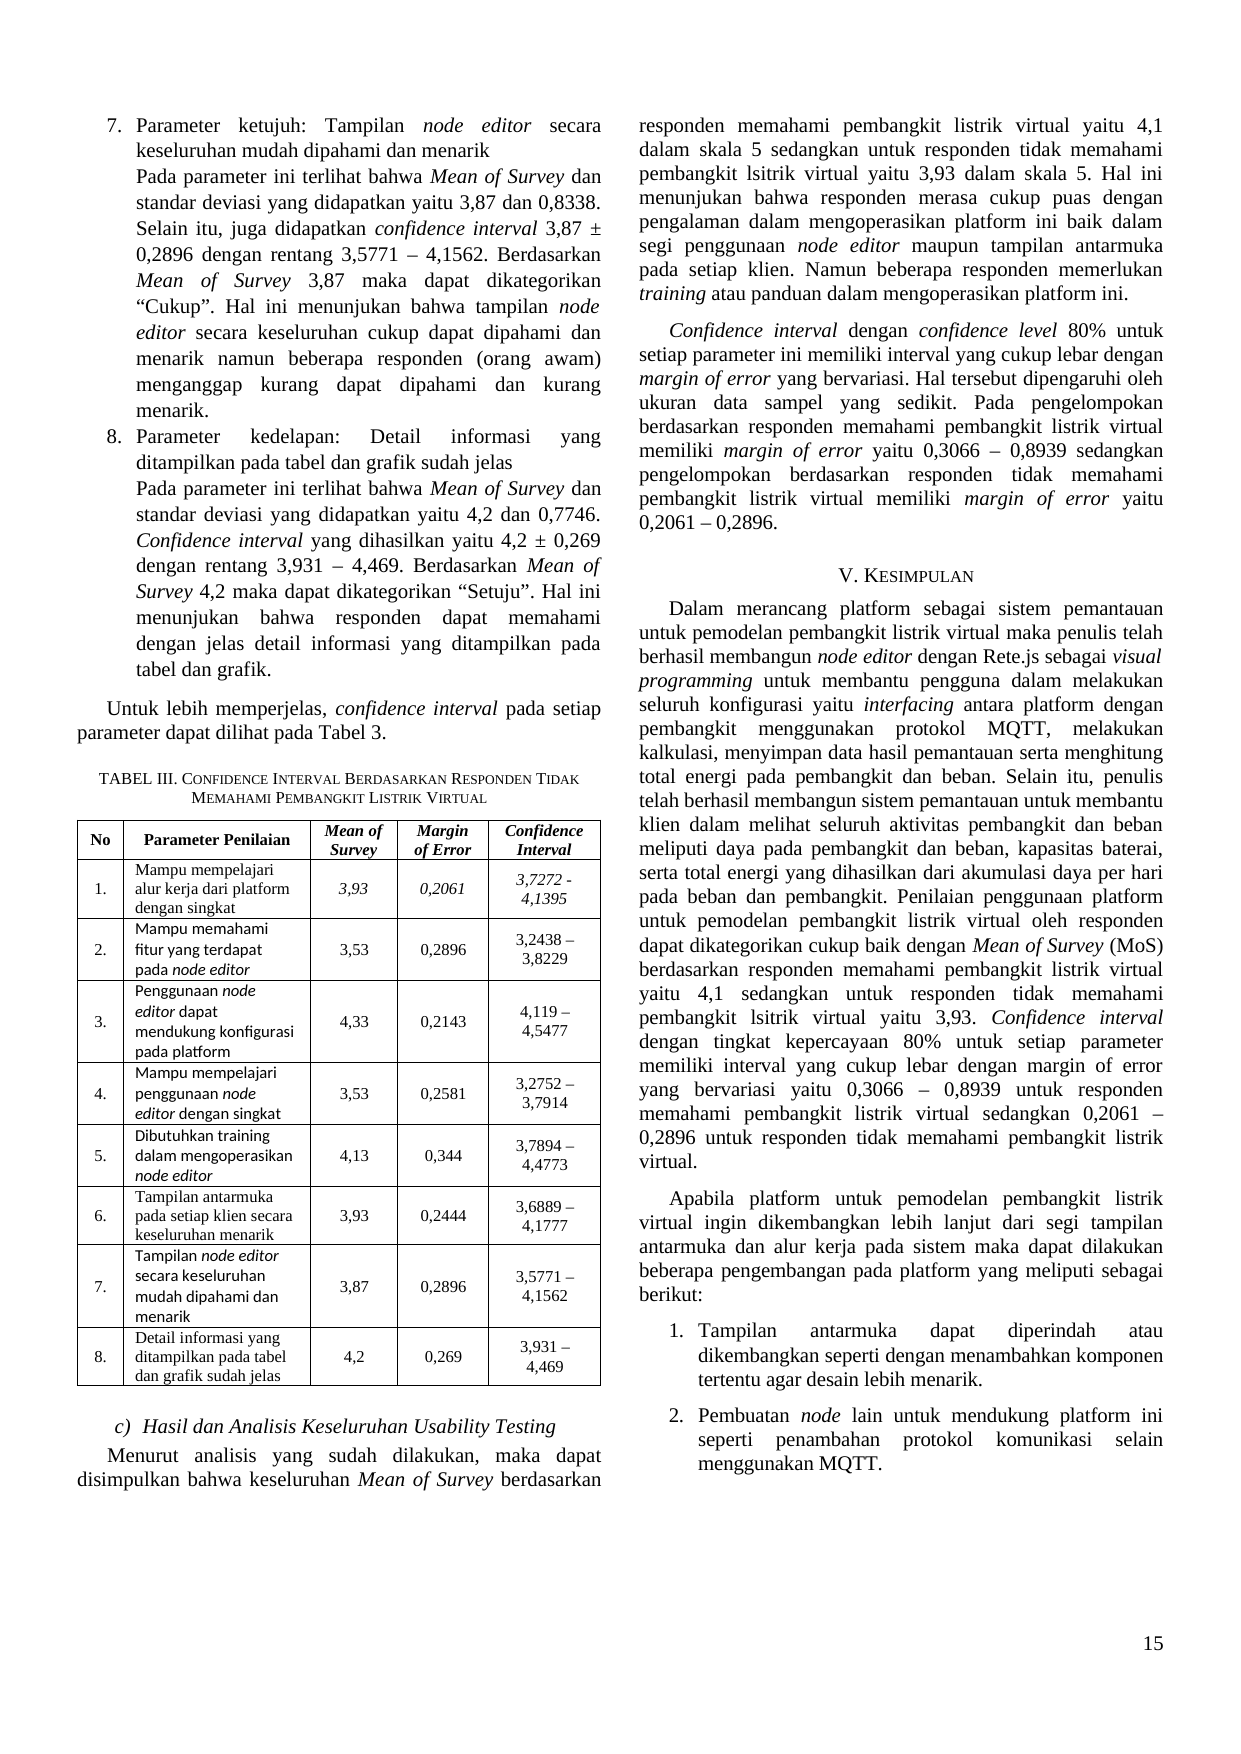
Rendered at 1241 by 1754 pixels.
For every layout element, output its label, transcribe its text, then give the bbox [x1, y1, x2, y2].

table_cell 3,7272 - 4,1395 [489, 860, 600, 917]
table_cell 5. [78, 1125, 123, 1186]
table_header Mean of Survey [311, 821, 397, 859]
table_cell 3. [78, 981, 123, 1062]
table_cell Mampu memahami fitur yang terdapat pada node editor [124, 919, 310, 979]
table_cell 4,13 [311, 1125, 397, 1186]
table_cell 4,2 [311, 1328, 397, 1385]
table_cell 0,2061 [398, 860, 488, 917]
table_cell Tampilan antarmuka pada setiap klien secara keseluruhan menarik [124, 1187, 310, 1244]
table_cell 0,2444 [398, 1187, 488, 1244]
table_cell 3,2752 – 3,7914 [489, 1063, 600, 1124]
table_cell 3,53 [311, 919, 397, 979]
table_cell 3,93 [311, 860, 397, 917]
table_cell Detail informasi yang ditampilkan pada tabel dan grafik sudah jelas [124, 1328, 310, 1385]
table_cell 8. [78, 1328, 123, 1385]
table_cell Mampu mempelajari penggunaan node editor dengan singkat [124, 1063, 310, 1124]
table_cell 3,5771 – 4,1562 [489, 1245, 600, 1327]
table_cell 7. [78, 1245, 123, 1327]
table_cell 3,6889 – 4,1777 [489, 1187, 600, 1244]
table_cell 0,344 [398, 1125, 488, 1186]
text Dalam merancang platform sebagai sistem pemantauan untuk pemodelan pembangkit listrik virtual maka penulis telah berhasil membangun node editor dengan Rete.js sebagai visual programming untuk membantu pengguna dalam melakukan seluruh konfigurasi yaitu interfacing antara platform dengan pembangkit menggunakan protokol MQTT, melakukan kalkulasi, menyimpan data hasil pemantauan serta menghitung total energi pada pembangkit dan beban. Selain itu, penulis telah berhasil membangun sistem pemantauan untuk membantu klien dalam melihat seluruh aktivitas pembangkit dan beban meliputi daya pada pembangkit dan beban, kapasitas baterai, serta total energi yang dihasilkan dari akumulasi daya per hari pada beban dan pembangkit. Penilaian penggunaan platform untuk pemodelan pembangkit listrik virtual oleh responden dapat dikategorikan cukup baik dengan Mean of Survey (MoS) berdasarkan responden memahami pembangkit listrik virtual yaitu 4,1 sedangkan untuk responden tidak memahami pembangkit lsitrik virtual yaitu 3,93. Confidence interval dengan tingkat kepercayaan 80% untuk setiap parameter memiliki interval yang cukup lebar dengan margin of error yang bervariasi yaitu 0,3066 – 0,8939 untuk responden memahami pembangkit listrik virtual sedangkan 0,2061 – 0,2896 untuk responden tidak memahami pembangkit listrik virtual. [639, 596, 1163, 1173]
table_cell 0,2581 [398, 1063, 488, 1124]
table_cell 3,53 [311, 1063, 397, 1124]
text Untuk lebih memperjelas, confidence interval pada setiap parameter dapat dilihat pada Tabel 3. [77, 696, 601, 744]
table_cell Mampu mempelajari alur kerja dari platform dengan singkat [124, 860, 310, 917]
table_cell 3,93 [311, 1187, 397, 1244]
text Menurut analisis yang sudah dilakukan, maka dapat disimpulkan bahwa keseluruhan Mean of Survey berdasarkan responden memahami pembangkit listrik virtual yaitu 4,1 dalam skala 5 sedangkan untuk responden tidak memahami pembangkit lsitrik virtual yaitu 3,93 dalam skala 5. Hal ini menunjukan bahwa responden merasa cukup puas dengan pengalaman dalam mengoperasikan platform ini baik dalam segi penggunaan node editor maupun tampilan antarmuka pada setiap klien. Namun beberapa responden memerlukan training atau panduan dalam mengoperasikan platform ini. [639, 112, 1163, 305]
table_cell 0,2896 [398, 919, 488, 979]
table_cell 6. [78, 1187, 123, 1244]
table_header Confidence Interval [489, 821, 600, 859]
table_cell 3,7894 – 4,4773 [489, 1125, 600, 1186]
table_cell Tampilan node editor secara keseluruhan mudah dipahami dan menarik [124, 1245, 310, 1327]
subtitle Hasil dan Analisis Keseluruhan Usability Testing [77, 1414, 601, 1438]
table_cell Penggunaan node editor dapat mendukung konfigurasi pada platform [124, 981, 310, 1062]
subtitle Kesimpulan [639, 563, 1163, 587]
table_cell Dibutuhkan training dalam mengoperasikan node editor [124, 1125, 310, 1186]
table_header Parameter Penilaian [124, 821, 310, 859]
table_cell 3,931 – 4,469 [489, 1328, 600, 1385]
table_cell 0,269 [398, 1328, 488, 1385]
table_header Margin of Error [398, 821, 488, 859]
subtitle TABEL III. Confidence Interval Berdasarkan Responden Tidak Memahami Pembangkit Listrik Virtual [77, 769, 601, 807]
table_cell 3,2438 – 3,8229 [489, 919, 600, 979]
table_cell 0,2896 [398, 1245, 488, 1327]
text Confidence interval dengan confidence level 80% untuk setiap parameter ini memiliki interval yang cukup lebar dengan margin of error yang bervariasi. Hal tersebut dipengaruhi oleh ukuran data sampel yang sedikit. Pada pengelompokan berdasarkan responden memahami pembangkit listrik virtual memiliki margin of error yaitu 0,3066 – 0,8939 sedangkan pengelompokan berdasarkan responden tidak memahami pembangkit listrik virtual memiliki margin of error yaitu 0,2061 – 0,2896. [639, 317, 1163, 534]
table_header No [78, 821, 123, 859]
table_cell 3,87 [311, 1245, 397, 1327]
list Pembuatan node lain untuk mendukung platform ini seperti penambahan protokol komunikasi selain menggunakan MQTT. [668, 1403, 1163, 1475]
table_cell 2. [78, 919, 123, 979]
list Parameter kedelapan: Detail informasi yang ditampilkan pada tabel dan grafik sudah jelas [106, 424, 601, 474]
table_cell 4,119 – 4,5477 [489, 981, 600, 1062]
list Tampilan antarmuka dapat diperindah atau dikembangkan seperti dengan menambahkan komponen tertentu agar desain lebih menarik. [668, 1318, 1163, 1391]
table_cell 1. [78, 860, 123, 917]
list Pada parameter ini terlihat bahwa Mean of Survey dan standar deviasi yang didapatkan yaitu 4,2 dan 0,7746. Confidence interval yang dihasilkan yaitu 4,2 ± 0,269 dengan rentang 3,931 – 4,469. Berdasarkan Mean of Survey 4,2 maka dapat dikategorikan “Setuju”. Hal ini menunjukan bahwa responden dapat memahami dengan jelas detail informasi yang ditampilkan pada tabel dan grafik. [136, 476, 601, 681]
table_cell 4,33 [311, 981, 397, 1062]
text Apabila platform untuk pemodelan pembangkit listrik virtual ingin dikembangkan lebih lanjut dari segi tampilan antarmuka dan alur kerja pada sistem maka dapat dilakukan beberapa pengembangan pada platform yang meliputi sebagai berikut: [639, 1186, 1163, 1306]
list Pada parameter ini terlihat bahwa Mean of Survey dan standar deviasi yang didapatkan yaitu 3,87 dan 0,8338. Selain itu, juga didapatkan confidence interval 3,87 ± 0,2896 dengan rentang 3,5771 – 4,1562. Berdasarkan Mean of Survey 3,87 maka dapat dikategorikan “Cukup”. Hal ini menunjukan bahwa tampilan node editor secara keseluruhan cukup dapat dipahami dan menarik namun beberapa responden (orang awam) menganggap kurang dapat dipahami dan kurang menarik. [136, 164, 601, 422]
list Parameter ketujuh: Tampilan node editor secara keseluruhan mudah dipahami dan menarik [106, 112, 601, 162]
table_cell 4. [78, 1063, 123, 1124]
table_cell 0,2143 [398, 981, 488, 1062]
